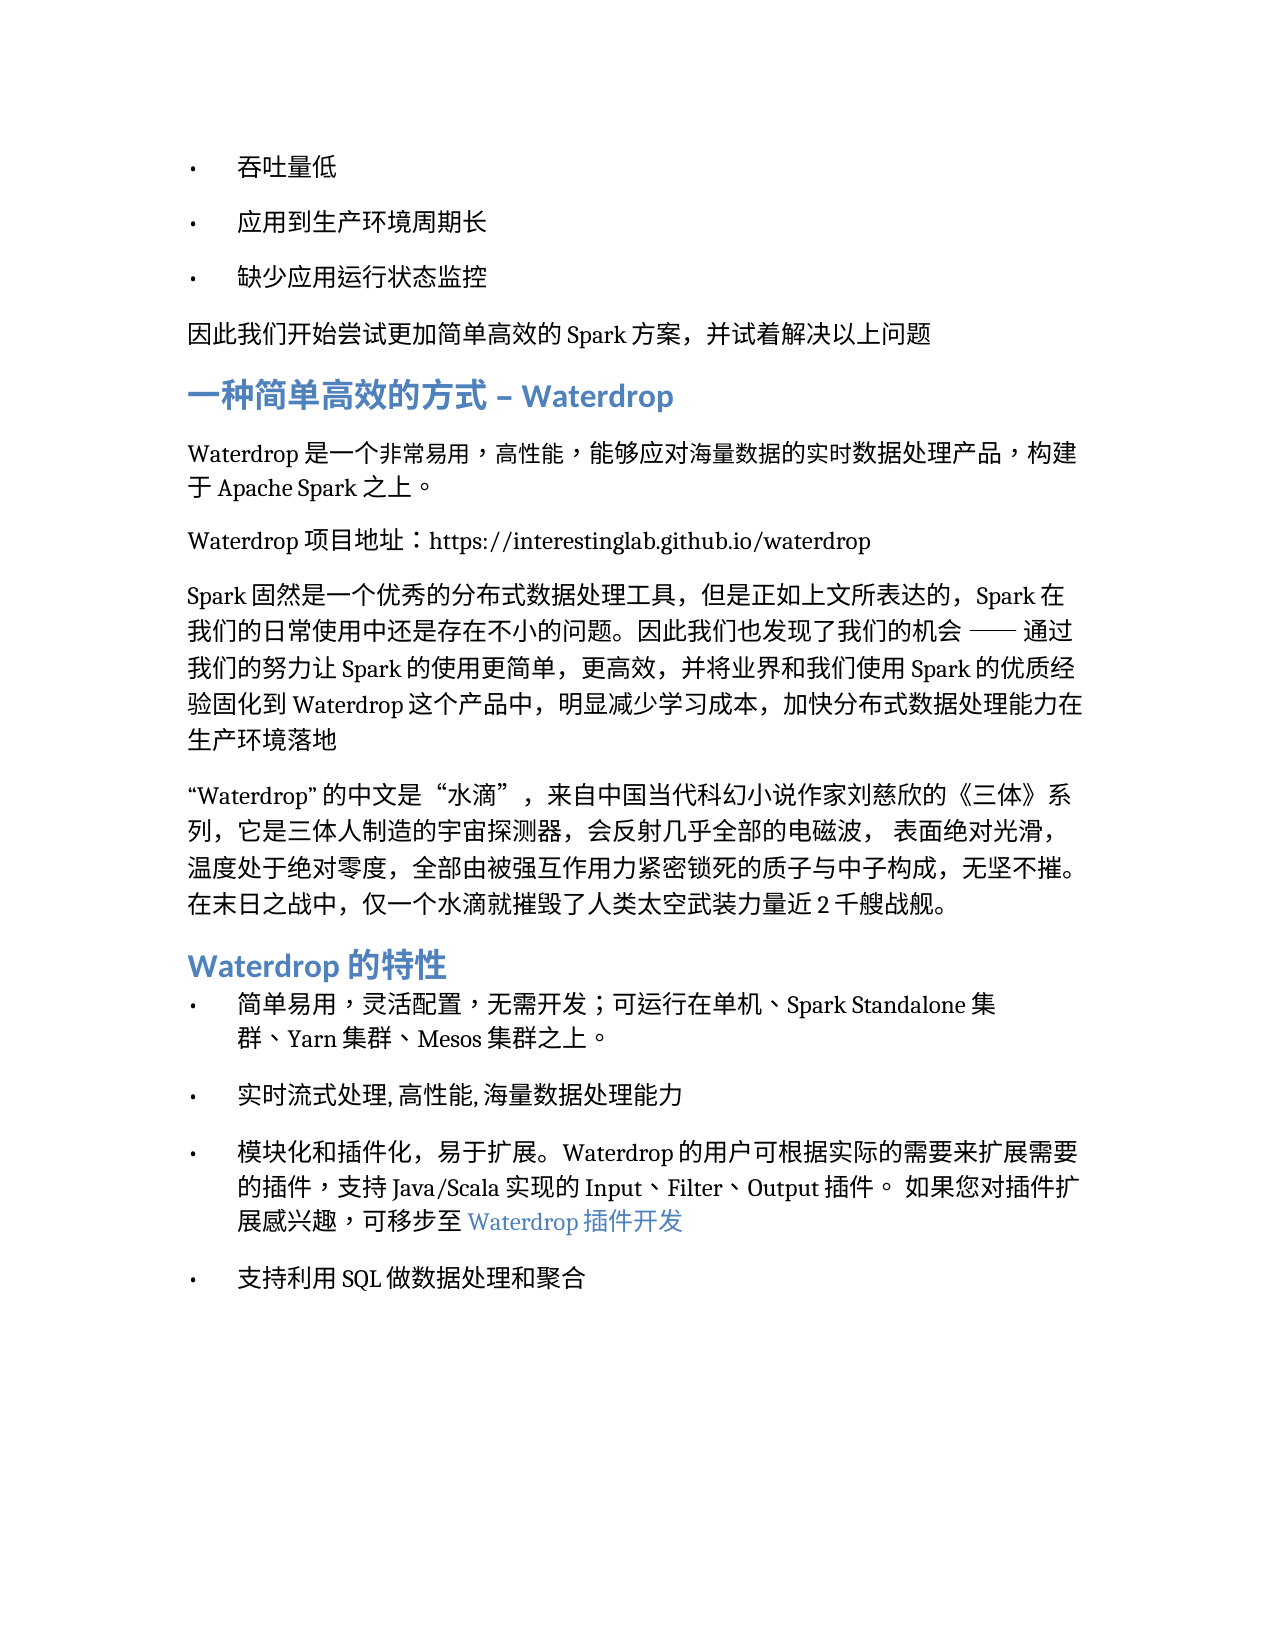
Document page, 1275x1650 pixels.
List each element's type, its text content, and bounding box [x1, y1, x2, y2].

list 简单易用，灵活配置，无需开发；可运行在单机、Spark Standalone集群、Yarn集群、Mesos集群之上。 [187, 987, 1087, 1055]
list 支持利用SQL做数据处理和聚合 [187, 1258, 1087, 1294]
list 模块化和插件化，易于扩展。Waterdrop的用户可根据实际的需要来扩展需要的插件，支持Java/Scala实现的Input、Filter、Output插件。 如果您对插件扩展感兴趣，可移步至Waterdrop插件开发 [187, 1133, 1087, 1237]
text Waterdrop 是一个非常易用，高性能，能够应对海量数据的实时数据处理产品，构建于Apache Spark之上。 [187, 436, 1087, 504]
text Waterdrop 项目地址：https://interestinglab.github.io/waterdrop [187, 523, 1087, 557]
list 应用到生产环境周期长 [187, 205, 1087, 239]
subtitle Waterdrop 的特性 [187, 941, 1087, 987]
list 吞吐量低 [187, 150, 1087, 184]
list 实时流式处理, 高性能, 海量数据处理能力 [187, 1076, 1087, 1112]
text “Waterdrop” 的中文是“水滴”，来自中国当代科幻小说作家刘慈欣的《三体》系列，它是三体人制造的宇宙探测器，会反射几乎全部的电磁波， 表面绝对光滑，温度处于绝对零度，全部由被强互作用力紧密锁死的质子与中子构成，无坚不摧。 在末日之战中，仅一个水滴就摧毁了人类太空武装力量近2千艘战舰。 [187, 776, 1087, 921]
text 因此我们开始尝试更加简单高效的Spark方案，并试着解决以上问题 [187, 315, 1087, 351]
text Spark固然是一个优秀的分布式数据处理工具，但是正如上文所表达的，Spark在我们的日常使用中还是存在不小的问题。因此我们也发现了我们的机会 —— 通过我们的努力让Spark的使用更简单，更高效，并将业界和我们使用Spark的优质经验固化到Waterdrop这个产品中，明显减少学习成本，加快分布式数据处理能力在生产环境落地 [187, 576, 1087, 757]
subtitle 一种简单高效的方式 – Waterdrop [187, 372, 1087, 417]
list 缺少应用运行状态监控 [187, 260, 1087, 294]
